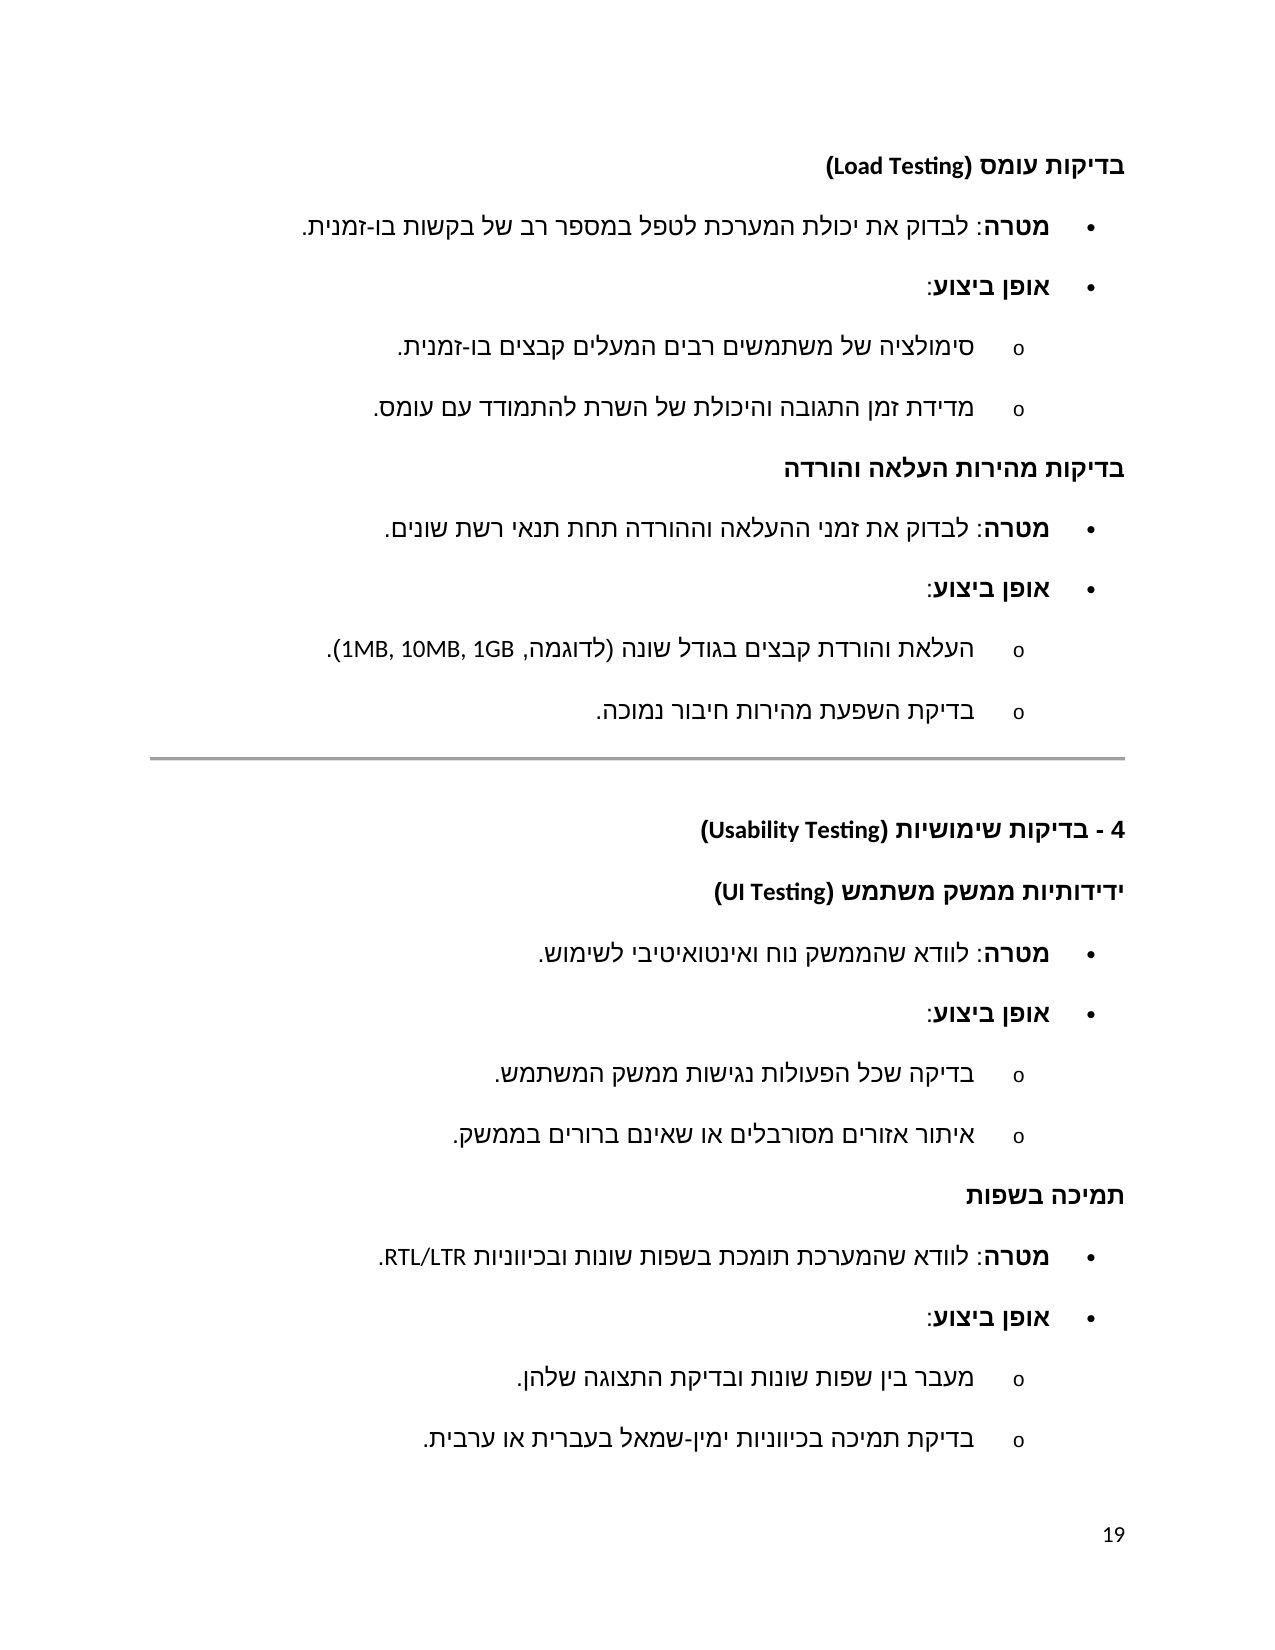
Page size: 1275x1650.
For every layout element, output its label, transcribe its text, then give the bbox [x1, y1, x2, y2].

list אופן ביצוע: [150, 574, 1087, 603]
list אופן ביצוע: [150, 999, 1087, 1027]
list מעבר בין שפות שונות ובדיקת התצוגה שלהן. [150, 1363, 1012, 1392]
list אופן ביצוע: [150, 272, 1087, 301]
list מטרה: לבדוק את זמני ההעלאה וההורדה תחת תנאי רשת שונים. [150, 514, 1087, 543]
list בדיקה שכל הפעולות נגישות ממשק המשתמש. [150, 1058, 1012, 1088]
list בדיקת תמיכה בכיווניות ימין-שמאל בעברית או ערבית. [150, 1424, 1012, 1454]
list סימולציה של משתמשים רבים המעלים קבצים בו-זמנית. [150, 332, 1012, 362]
list מטרה: לבדוק את יכולת המערכת לטפל במספר רב של בקשות בו-זמנית. [150, 212, 1087, 241]
text ידידותיות ממשק משתמש (UI Testing) [150, 877, 1125, 907]
text בדיקות עומס (Load Testing) [150, 150, 1125, 181]
list העלאת והורדת קבצים בגודל שונה (לדוגמה, 1MB, 10MB, 1GB). [150, 634, 1012, 664]
list מדידת זמן התגובה והיכולת של השרת להתמודד עם עומס. [150, 393, 1012, 423]
text בדיקות מהירות העלאה והורדה [150, 454, 1125, 483]
text 4 - בדיקות שימושיות (Usability Testing) [150, 814, 1125, 845]
list מטרה: לוודא שהממשק נוח ואינטואיטיבי לשימוש. [150, 939, 1087, 968]
list בדיקת השפעת מהירות חיבור נמוכה. [150, 696, 1012, 726]
list אופן ביצוע: [150, 1303, 1087, 1332]
list איתור אזורים מסורבלים או שאינם ברורים בממשק. [150, 1120, 1012, 1149]
text תמיכה בשפות [150, 1181, 1125, 1209]
list מטרה: לוודא שהמערכת תומכת בשפות שונות ובכיווניות RTL/LTR. [150, 1241, 1087, 1271]
